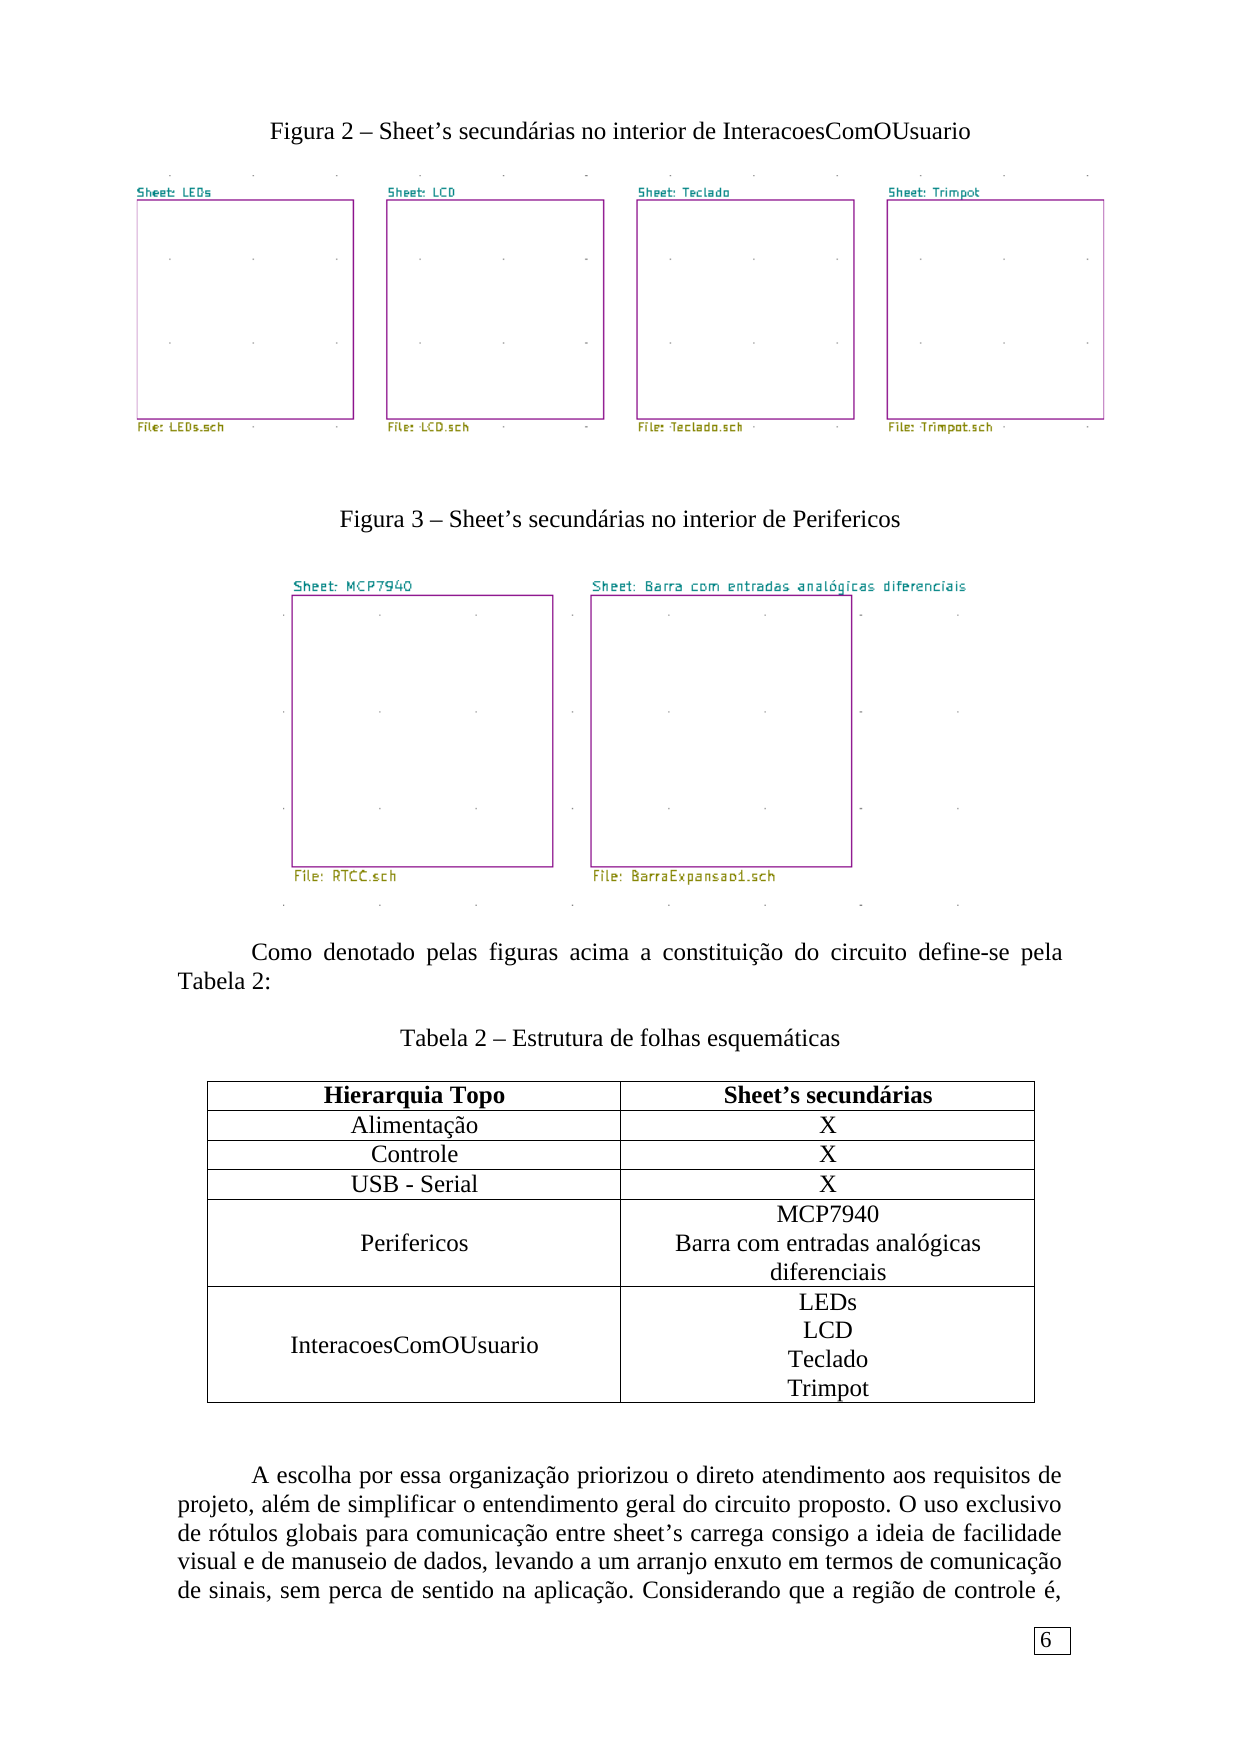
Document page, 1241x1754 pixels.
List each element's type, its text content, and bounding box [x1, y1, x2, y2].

table_header Hierarquia Topo [208, 1082, 620, 1110]
table_cell X [621, 1170, 1034, 1198]
text Figura 2 – Sheet’s secundárias no interior de InteracoesComOUsuario [62, 116, 1178, 145]
text Como denotado pelas figuras acima a constituição do circuito define-se pela Tabela 2: [177, 937, 1063, 994]
table_cell Perifericos [208, 1200, 620, 1286]
table_cell MCP7940 Barra com entradas analógicas diferenciais [621, 1200, 1034, 1286]
table_cell Controle [208, 1141, 620, 1169]
table_cell X [621, 1141, 1034, 1169]
picture [136, 175, 1105, 434]
text Figura 3 – Sheet’s secundárias no interior de Perifericos [62, 504, 1177, 533]
table_cell LEDs LCD Teclado Trimpot [621, 1287, 1034, 1402]
text A escolha por essa organização priorizou o direto atendimento aos requisitos de projeto, além de simplificar o entendimento geral do circuito proposto. O uso exclusivo de rótulos globais para comunicação entre sheet’s carrega consigo a ideia de facilidade visual e de manuseio de dados, levando a um arranjo enxuto em termos de comunicação de sinais, sem perca de sentido na aplicação. Considerando que a região de controle é, [177, 1460, 1063, 1604]
table_cell Alimentação [208, 1111, 620, 1140]
text Tabela 2 – Estrutura de folhas esquemáticas [62, 1023, 1178, 1052]
picture [283, 580, 966, 906]
table_cell InteracoesComOUsuario [208, 1287, 620, 1402]
table_header Sheet’s secundárias [621, 1082, 1034, 1110]
table_cell USB - Serial [208, 1170, 620, 1198]
table_cell X [621, 1111, 1034, 1140]
